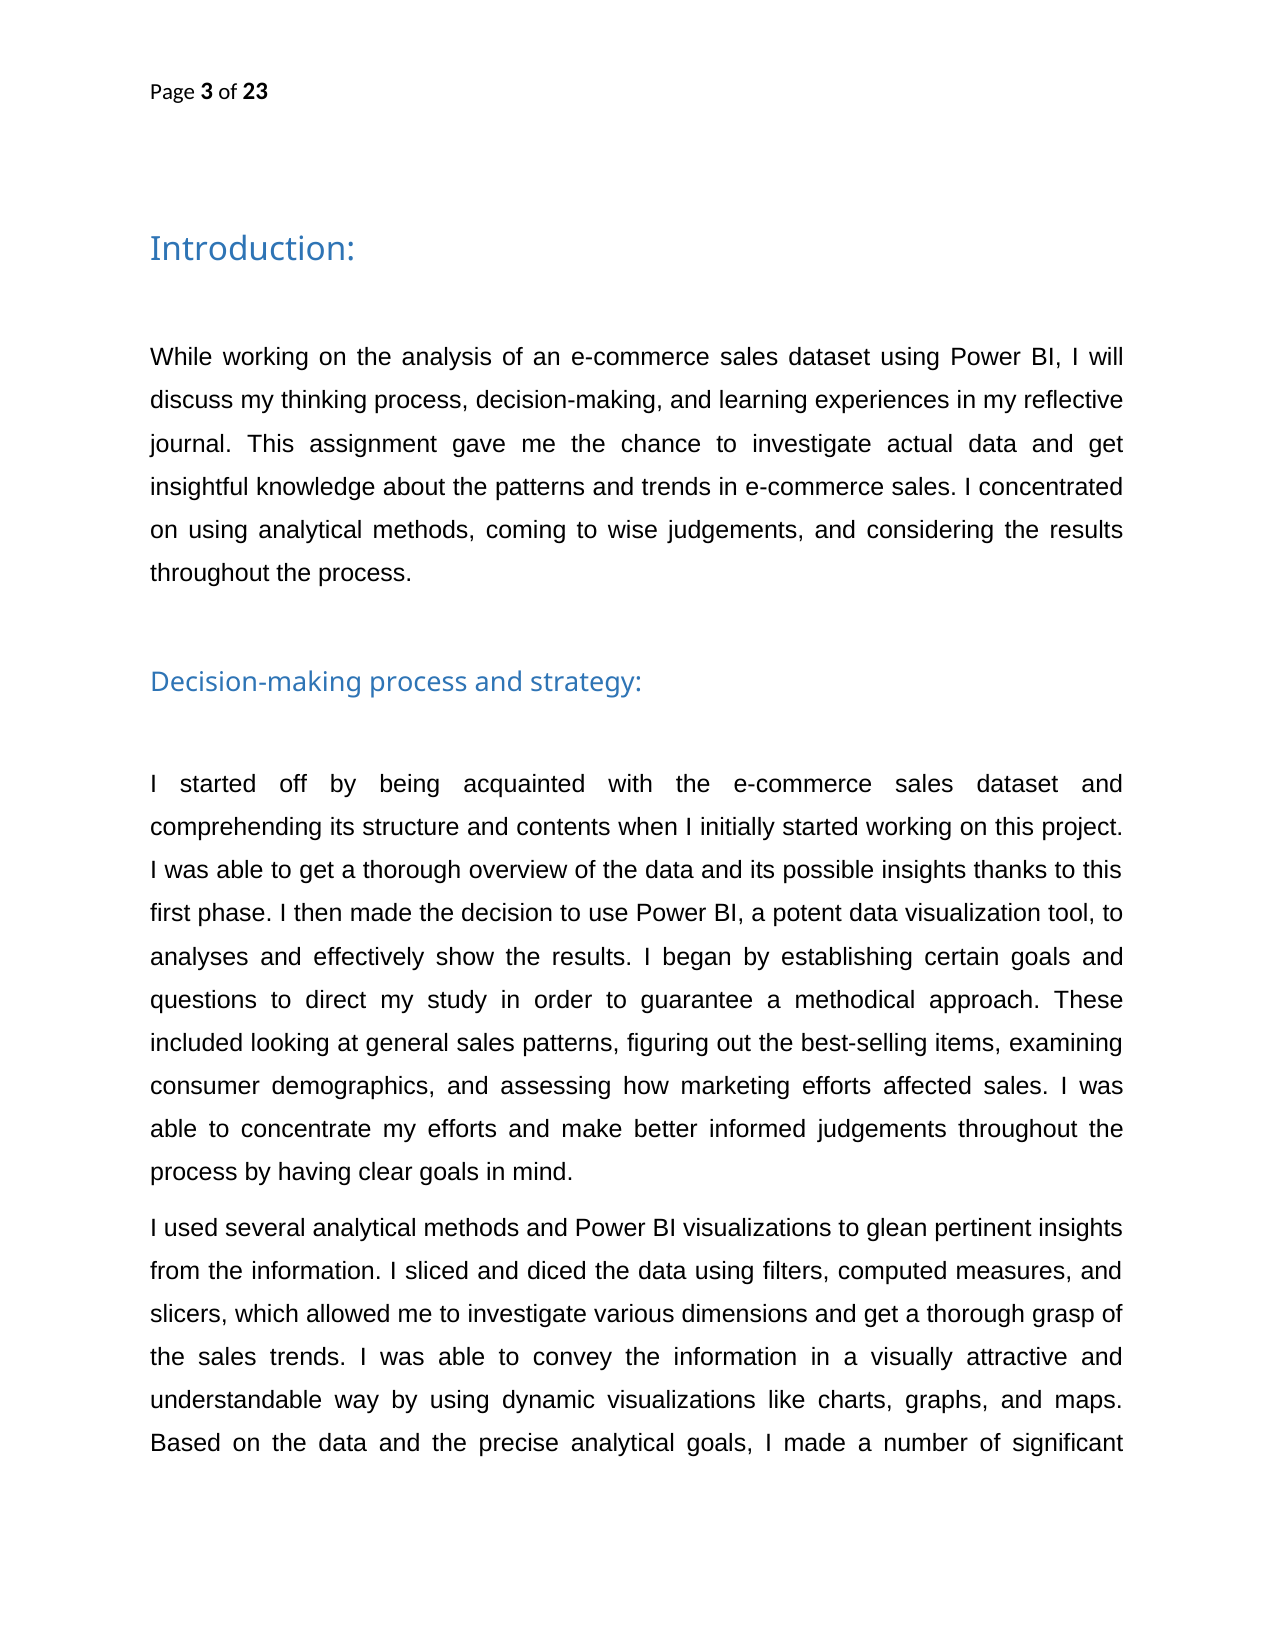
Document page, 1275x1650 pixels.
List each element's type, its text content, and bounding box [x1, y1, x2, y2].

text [150, 1213, 1125, 1457]
text While working on the analysis of an e-commerce sales dataset using Power BI, I will discuss my thinking process, decision-making, and learning experiences in my reflective journal. This assignment gave me the chance to investigate actual data and get insightful knowledge about the patterns and trends in e-commerce sales. I concentrated on using analytical methods, coming to wise judgements, and considering the results throughout the process. [150, 342, 1125, 587]
subtitle Decision-making process and strategy: [150, 662, 1125, 699]
text I started off by being acquainted with the e-commerce sales dataset and comprehending its structure and contents when I initially started working on this project. I was able to get a thorough overview of the data and its possible insights thanks to this first phase. I then made the decision to use Power BI, a potent data visualization tool, to analyses and effectively show the results. I began by establishing certain goals and questions to direct my study in order to guarantee a methodical approach. These included looking at general sales patterns, figuring out the best-selling items, examining consumer demographics, and assessing how marketing efforts affected sales. I was able to concentrate my efforts and make better informed judgements throughout the process by having clear goals in mind. [150, 769, 1125, 1186]
subtitle Introduction: [150, 224, 1125, 270]
